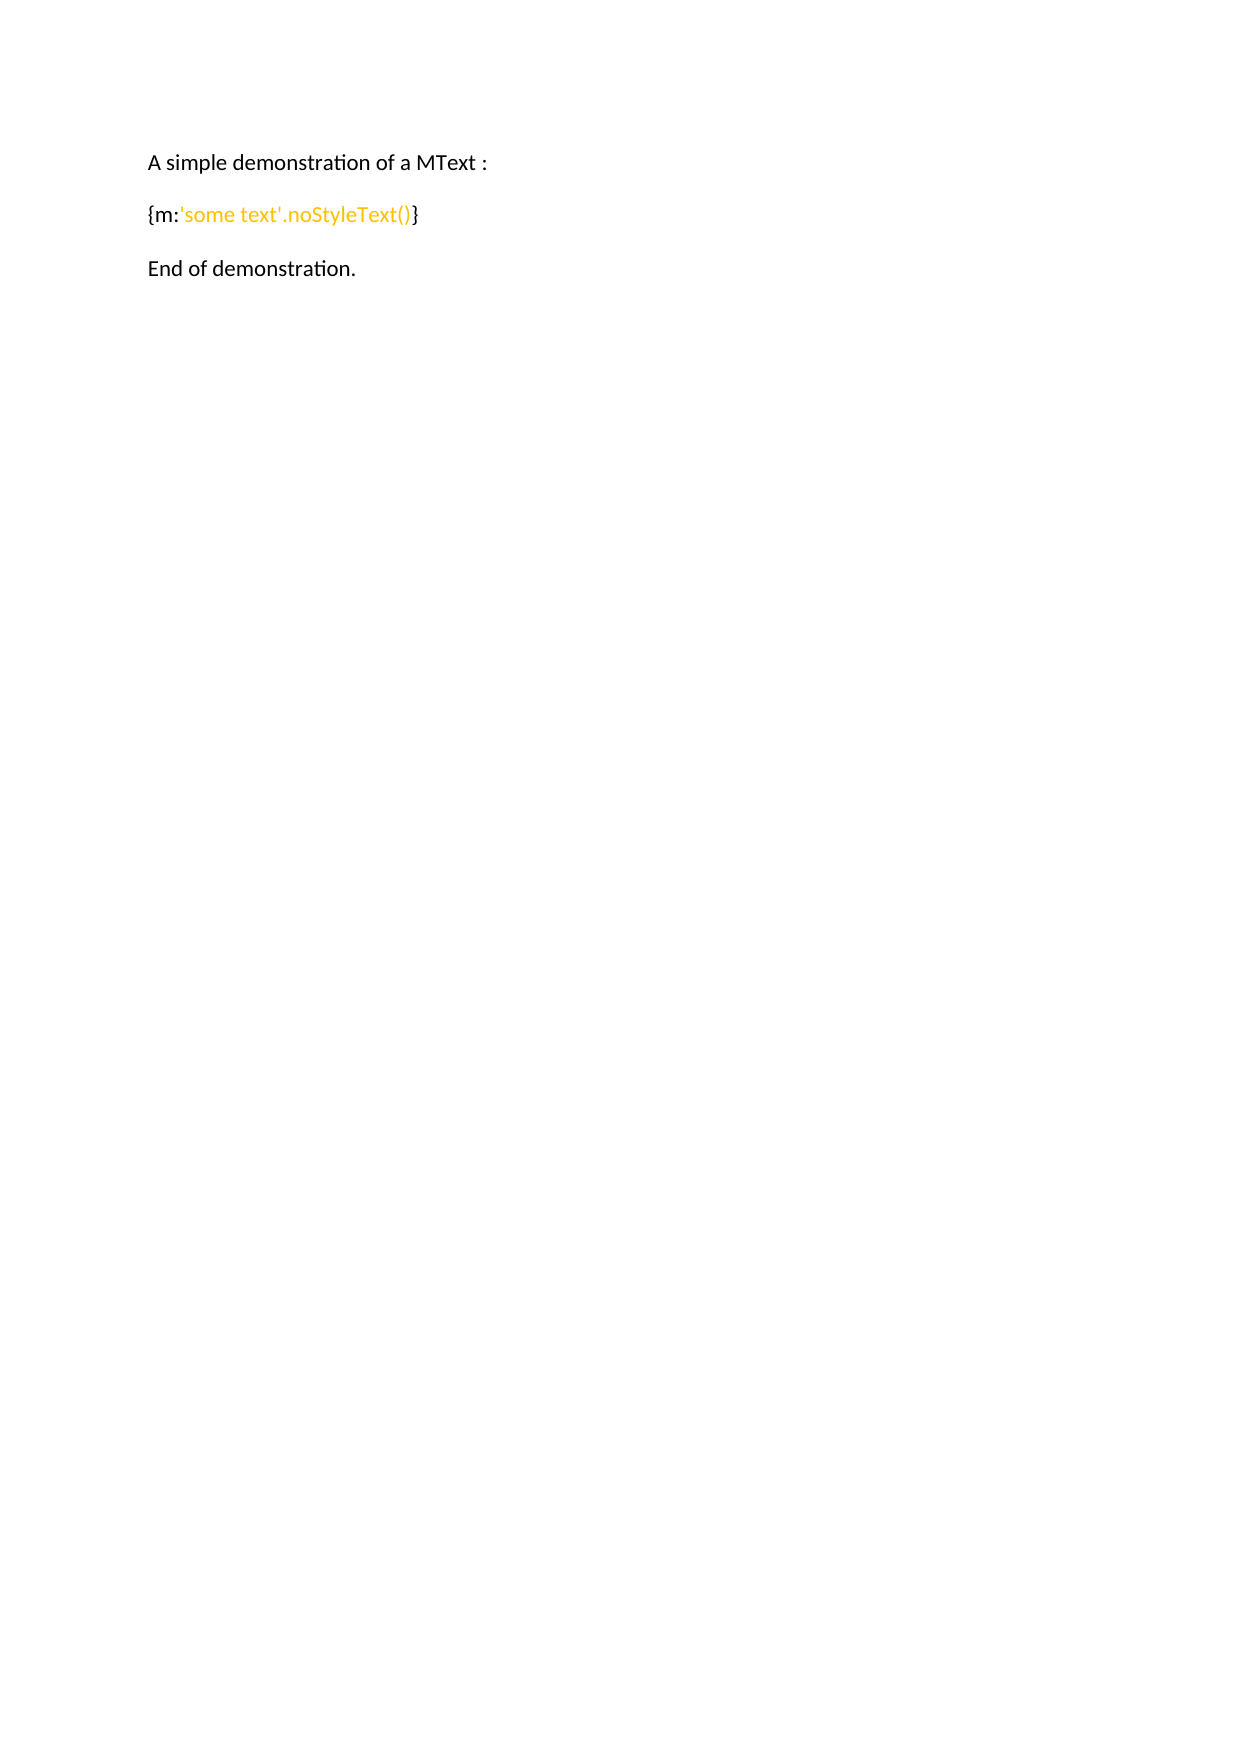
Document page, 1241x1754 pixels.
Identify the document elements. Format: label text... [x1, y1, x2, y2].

text End of demonstration. [148, 254, 1093, 282]
text A simple demonstration of a MText : [148, 148, 1093, 176]
text {m:'some text'.noStyleText()} [148, 201, 1093, 229]
